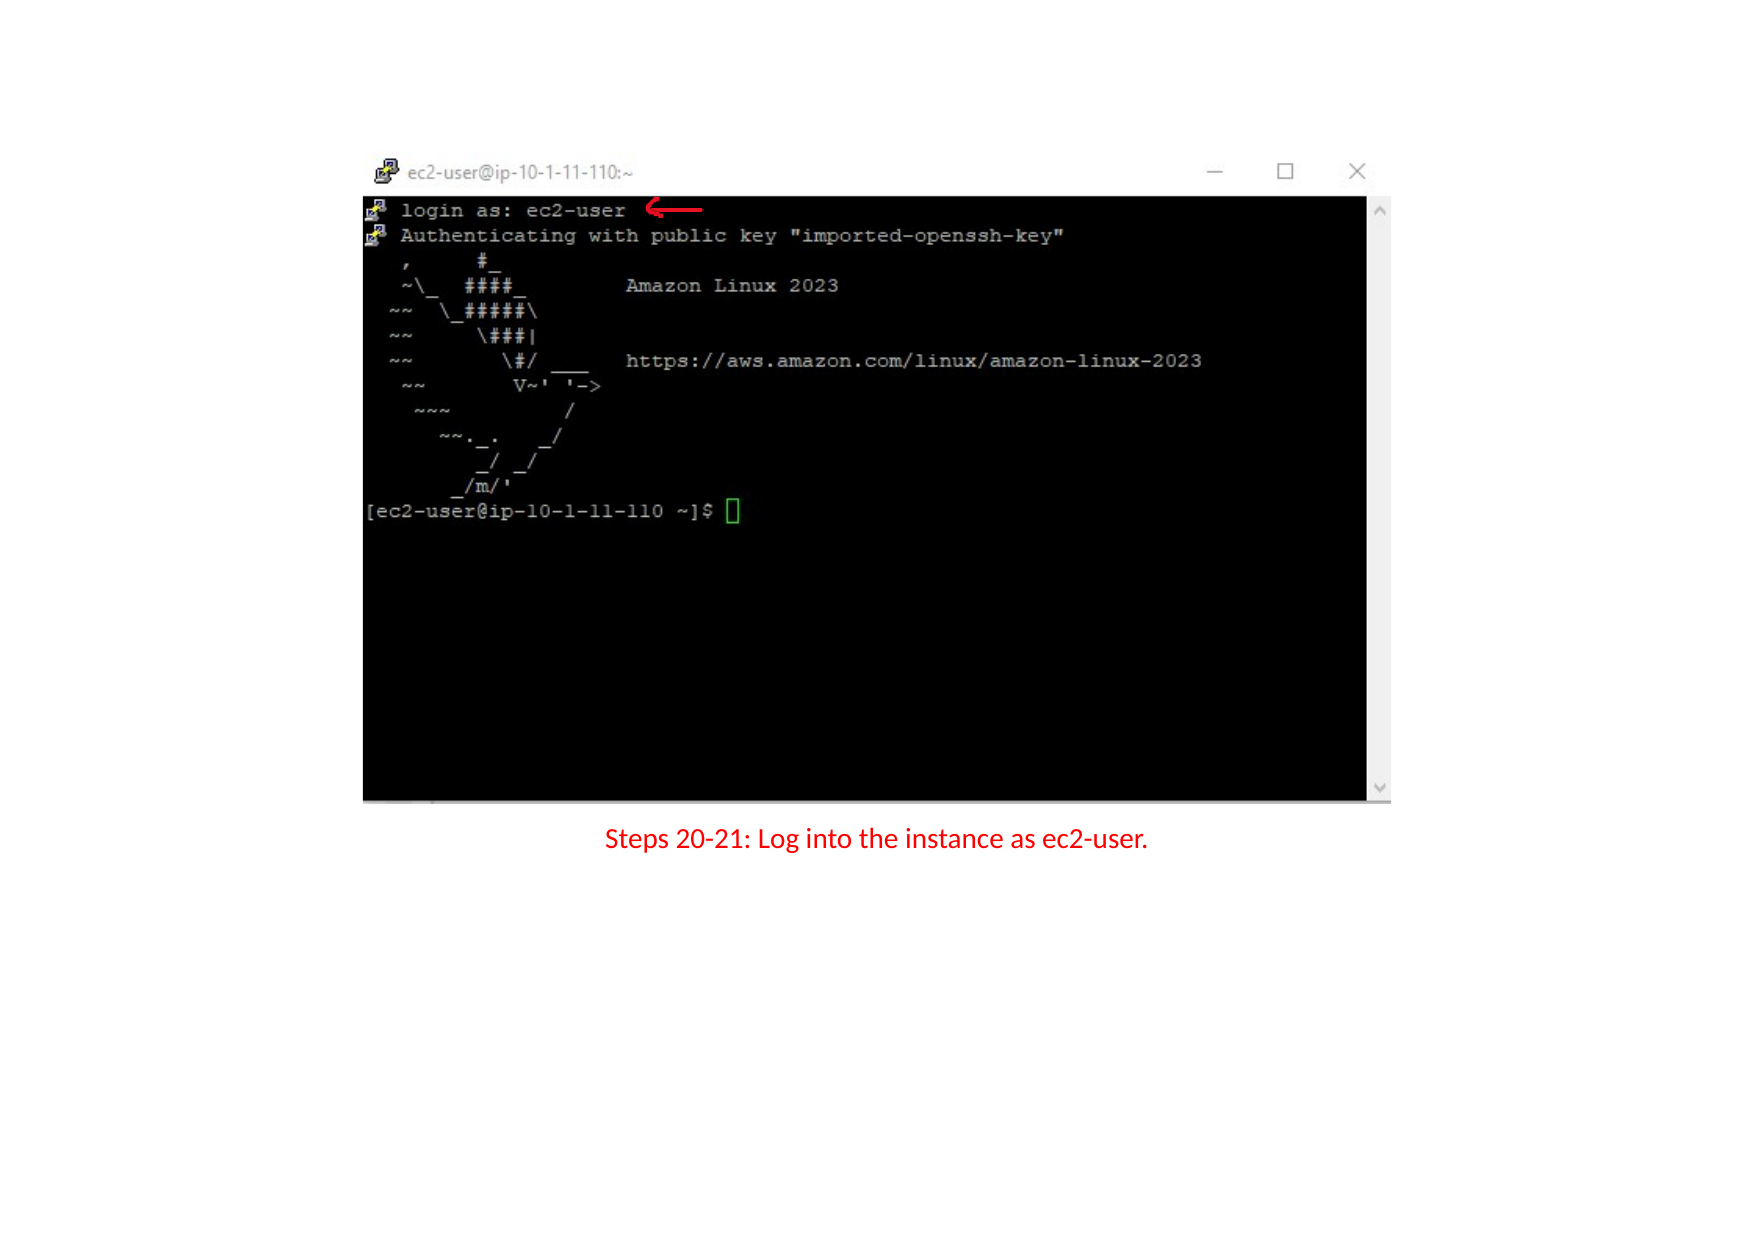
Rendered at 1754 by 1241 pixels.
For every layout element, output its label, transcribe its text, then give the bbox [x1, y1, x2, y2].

text Steps 20-21: Log into the instance as ec2-user. [152, 820, 1602, 856]
picture [362, 151, 1392, 804]
